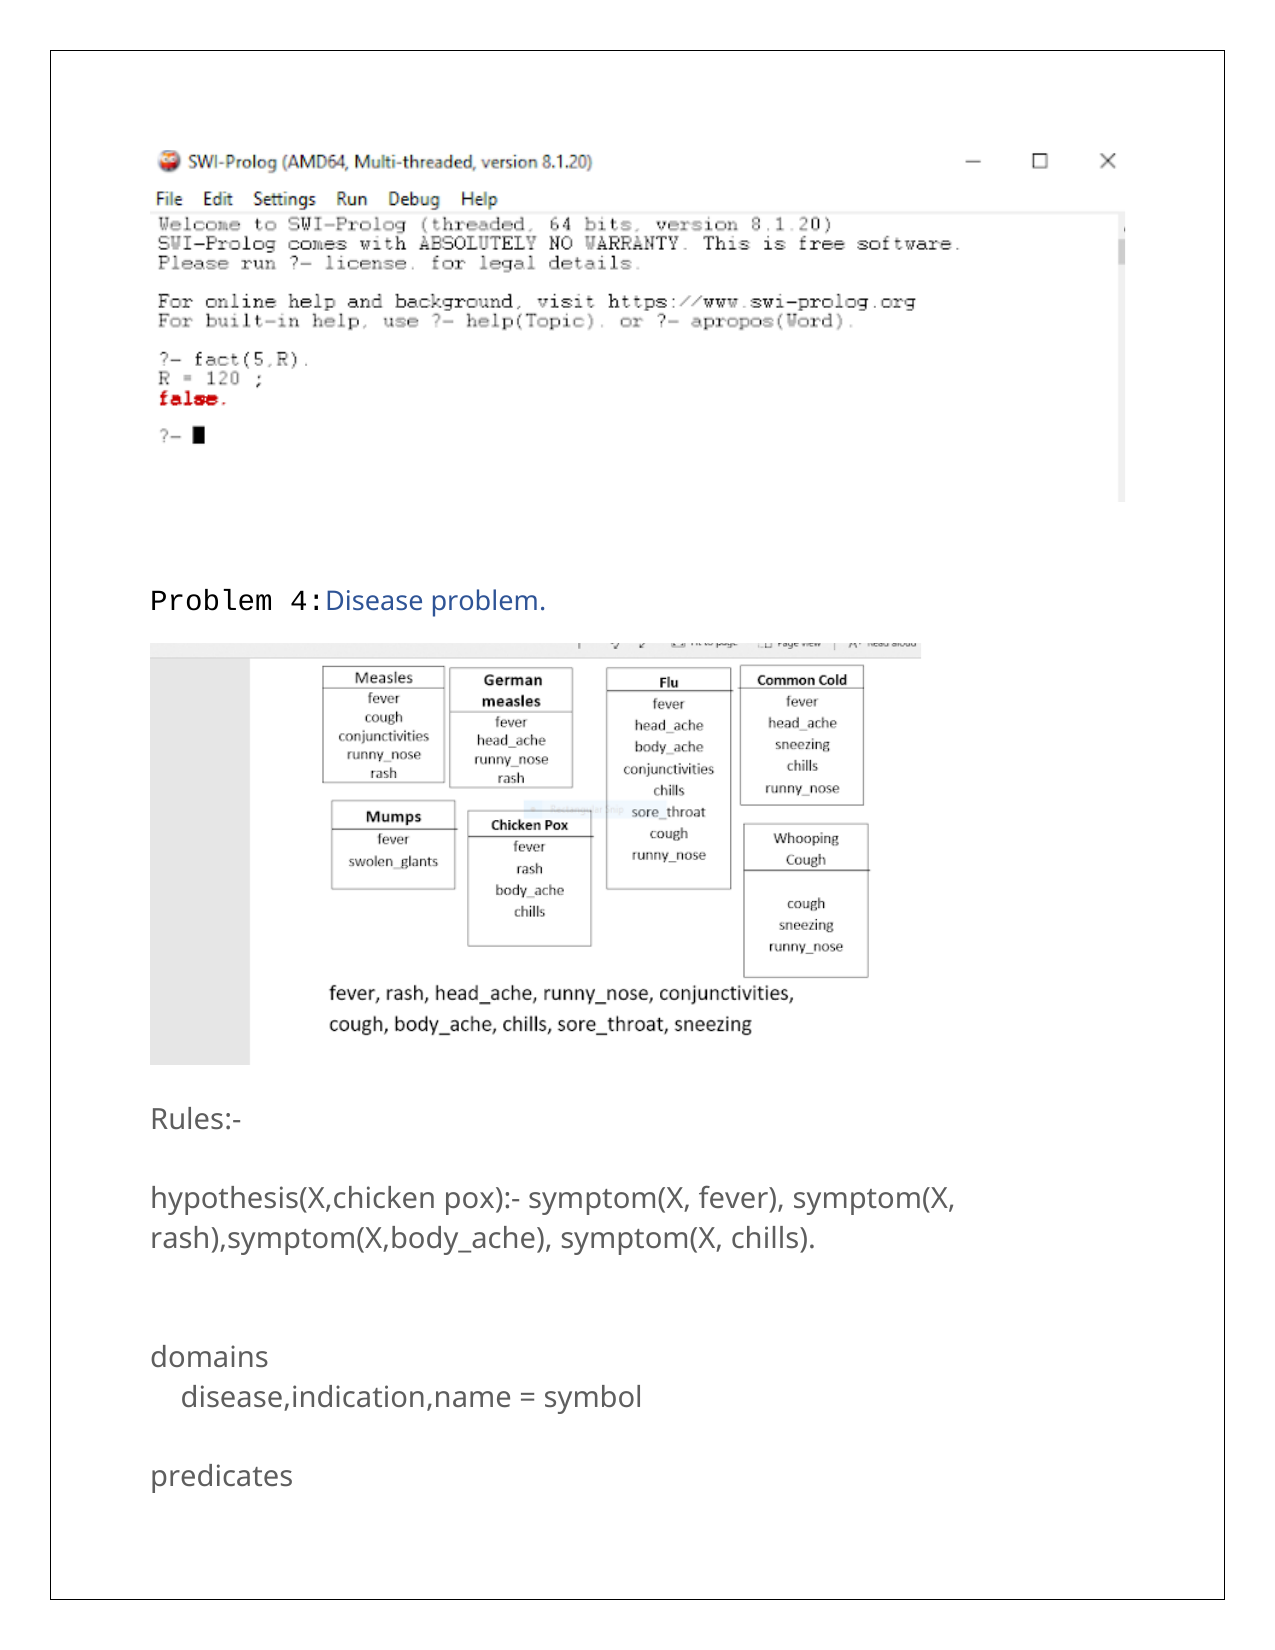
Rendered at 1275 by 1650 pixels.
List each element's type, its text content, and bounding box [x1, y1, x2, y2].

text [150, 1098, 1125, 1495]
text Problem 4:Disease problem. [150, 582, 1125, 619]
picture [150, 643, 922, 1065]
picture [150, 150, 1125, 502]
